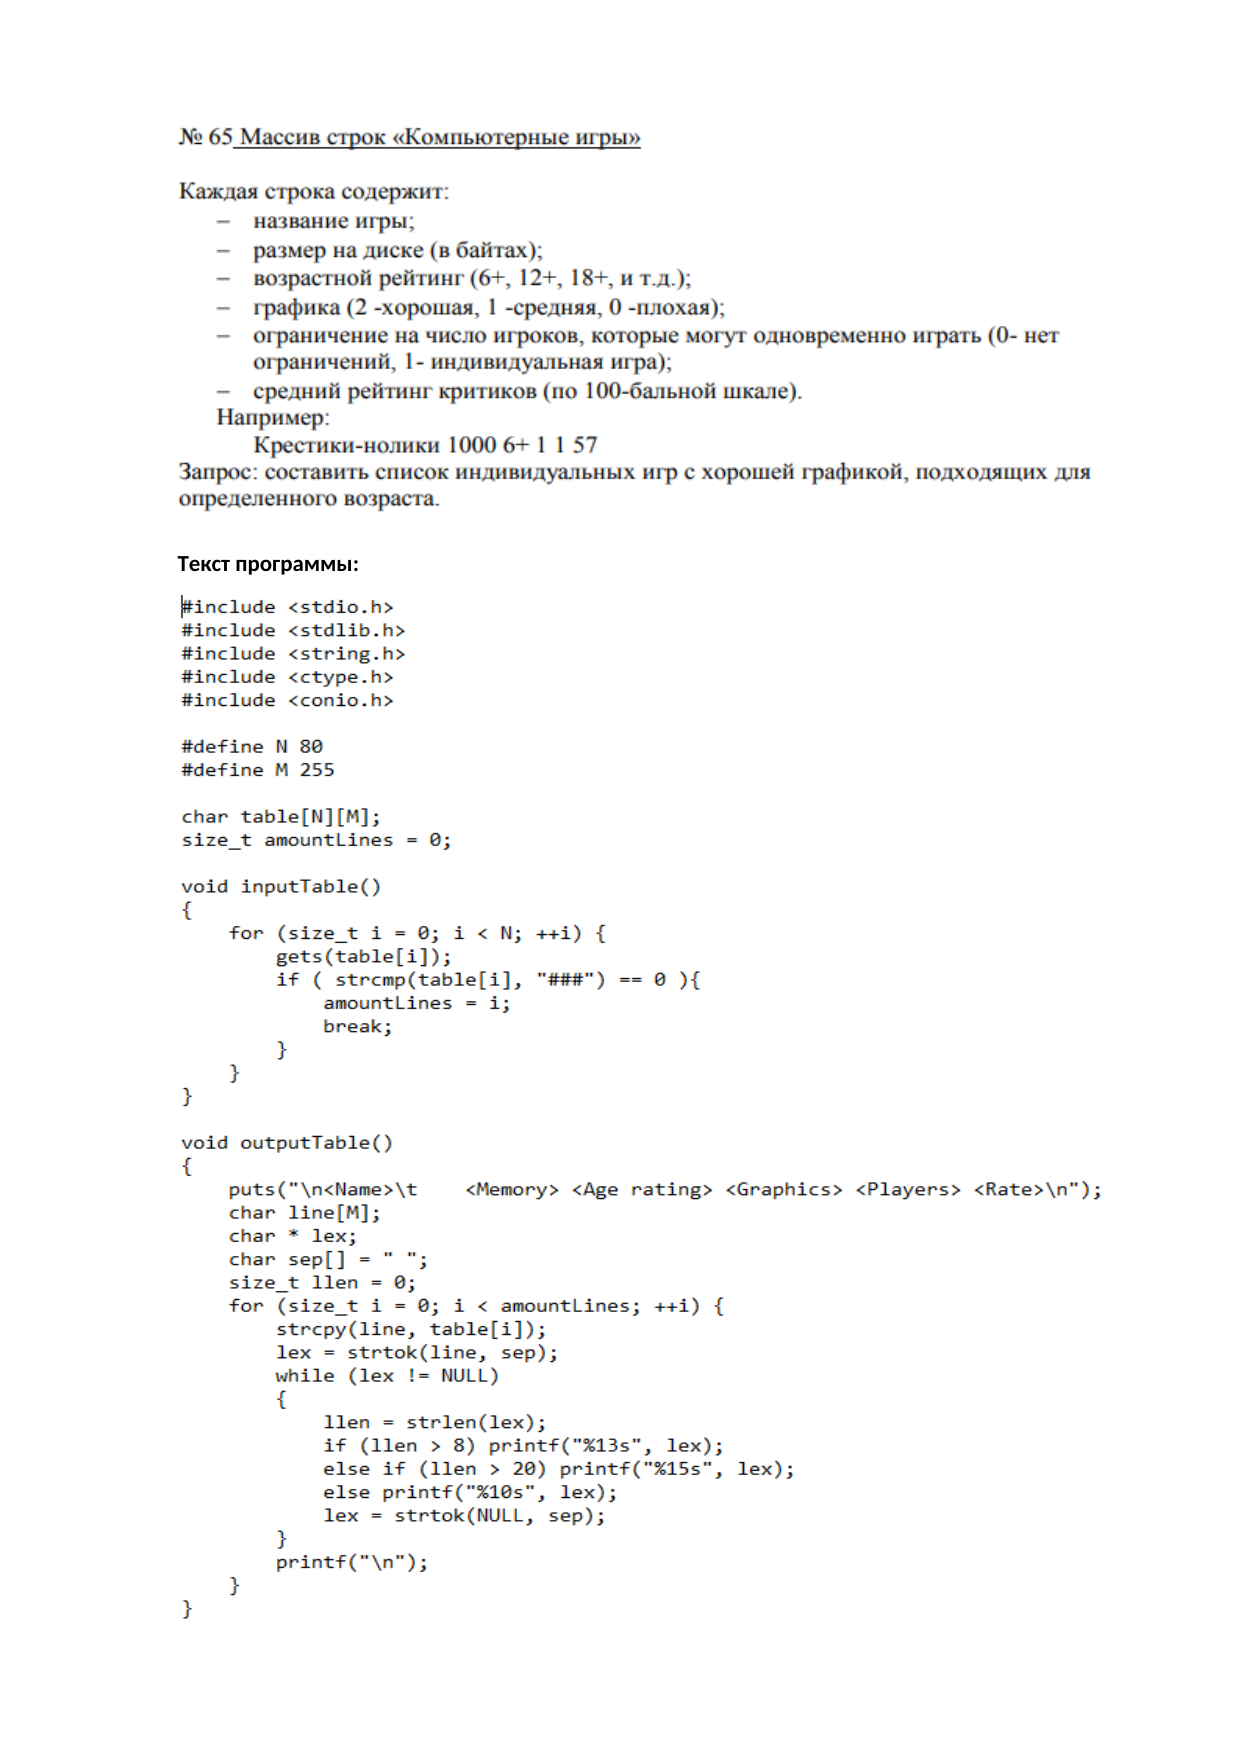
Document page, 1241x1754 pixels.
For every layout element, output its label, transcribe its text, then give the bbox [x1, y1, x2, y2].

picture [177, 118, 1121, 532]
text Текст программы: [177, 549, 1152, 578]
picture [177, 595, 1151, 1629]
